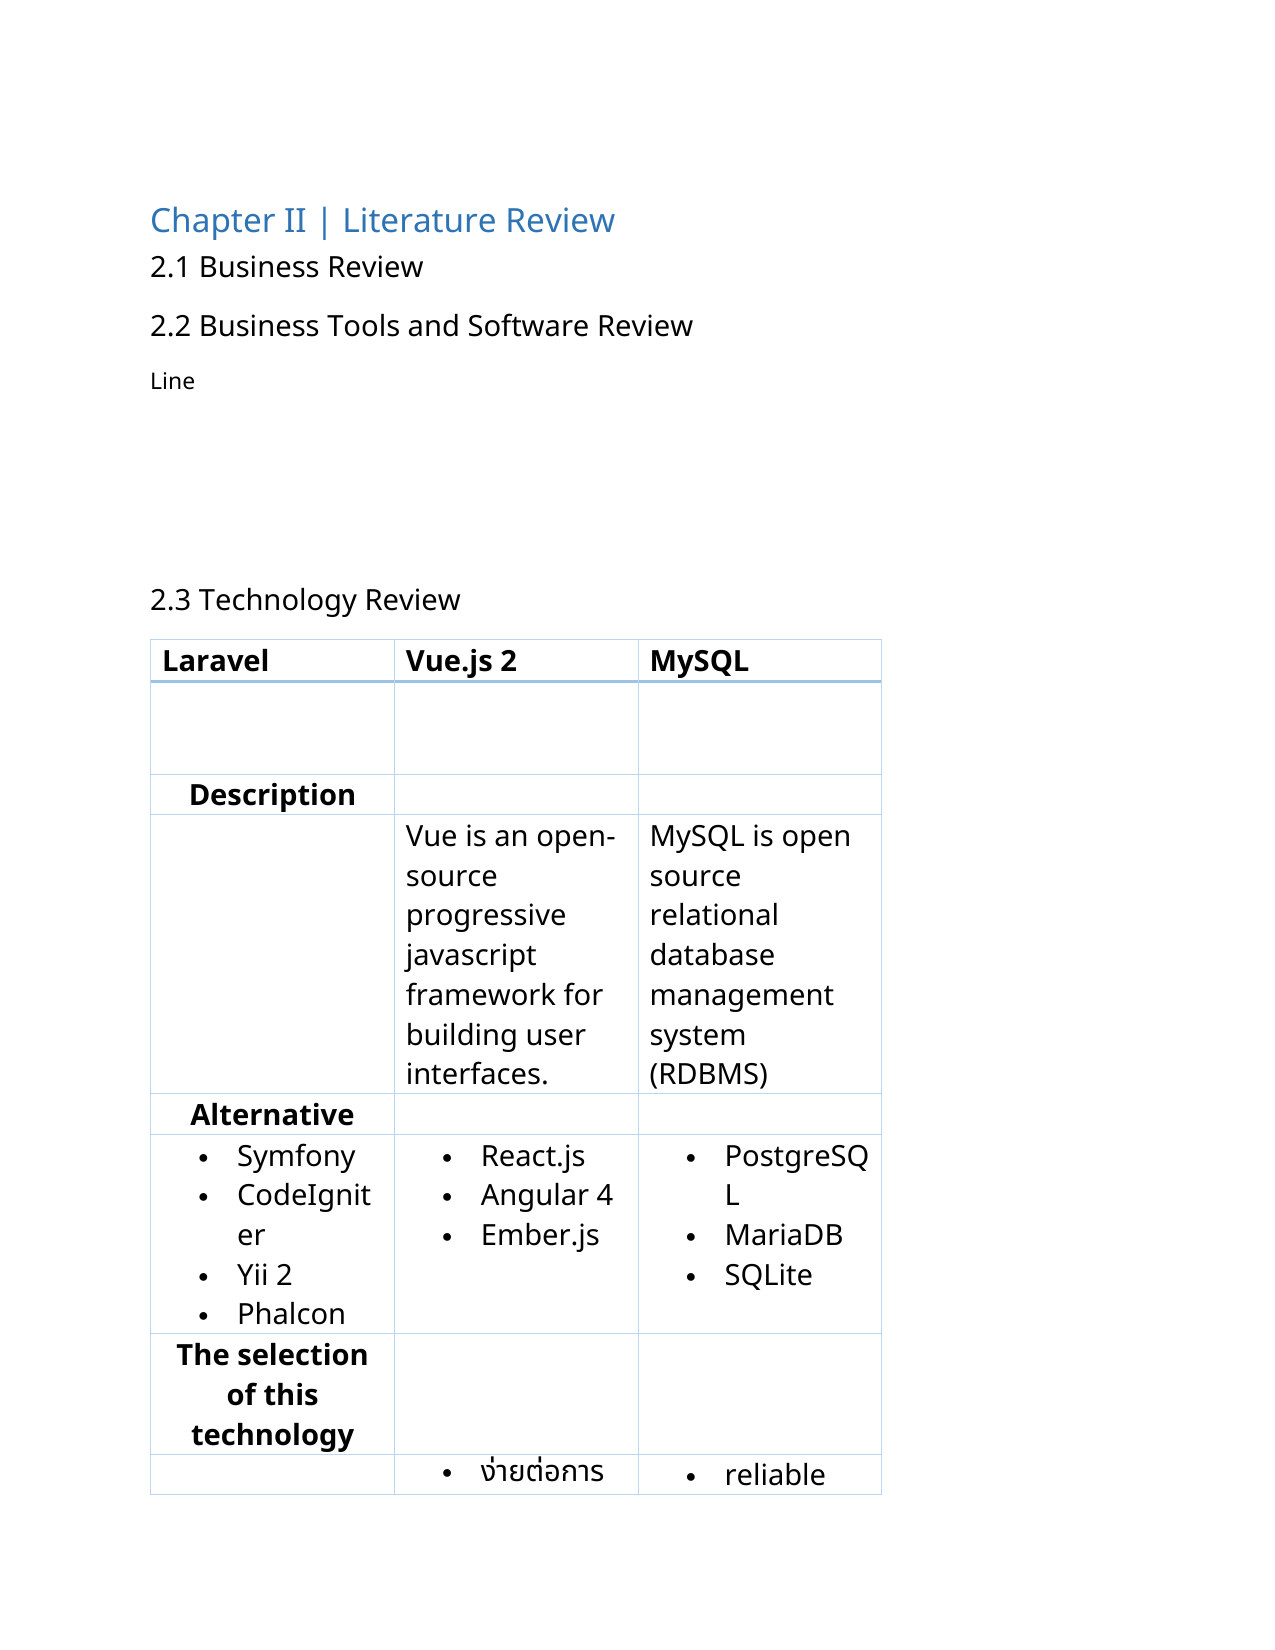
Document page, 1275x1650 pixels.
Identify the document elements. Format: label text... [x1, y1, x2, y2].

table_cell Alternative [151, 1094, 394, 1134]
table_cell [151, 1455, 394, 1494]
table_cell [151, 683, 394, 773]
table_header Laravel [151, 640, 394, 680]
table_cell Vue is an open-source progressive javascript framework for building user interfaces. [395, 815, 638, 1093]
table_cell React.js Angular 4 Ember.js [395, 1135, 638, 1333]
table_cell [395, 1334, 638, 1453]
subtitle Chapter II | Literature Review [150, 197, 1125, 242]
table_cell [639, 775, 881, 814]
table_cell [639, 1334, 881, 1453]
table_cell [395, 1094, 638, 1134]
table_cell MySQL is open source relational database management system (RDBMS) [639, 815, 881, 1093]
text 2.1 Business Review [150, 246, 1125, 286]
text Line [150, 365, 1125, 396]
table_header MySQL [639, 640, 881, 680]
table_cell [151, 815, 394, 1093]
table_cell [639, 1455, 881, 1494]
table_cell [639, 1094, 881, 1134]
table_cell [395, 1455, 638, 1494]
table_cell [639, 683, 881, 773]
text 2.2 Business Tools and Software Review [150, 305, 1125, 345]
table_cell Symfony CodeIgniter Yii 2 Phalcon [151, 1135, 394, 1333]
table_cell PostgreSQL MariaDB SQLite [639, 1135, 881, 1333]
table_cell The selection of this technology [151, 1334, 394, 1453]
table_header Vue.js 2 [395, 640, 638, 680]
table_cell [395, 683, 638, 773]
table_cell Description [151, 775, 394, 814]
text 2.3 Technology Review [150, 580, 1125, 619]
table_cell [395, 775, 638, 814]
